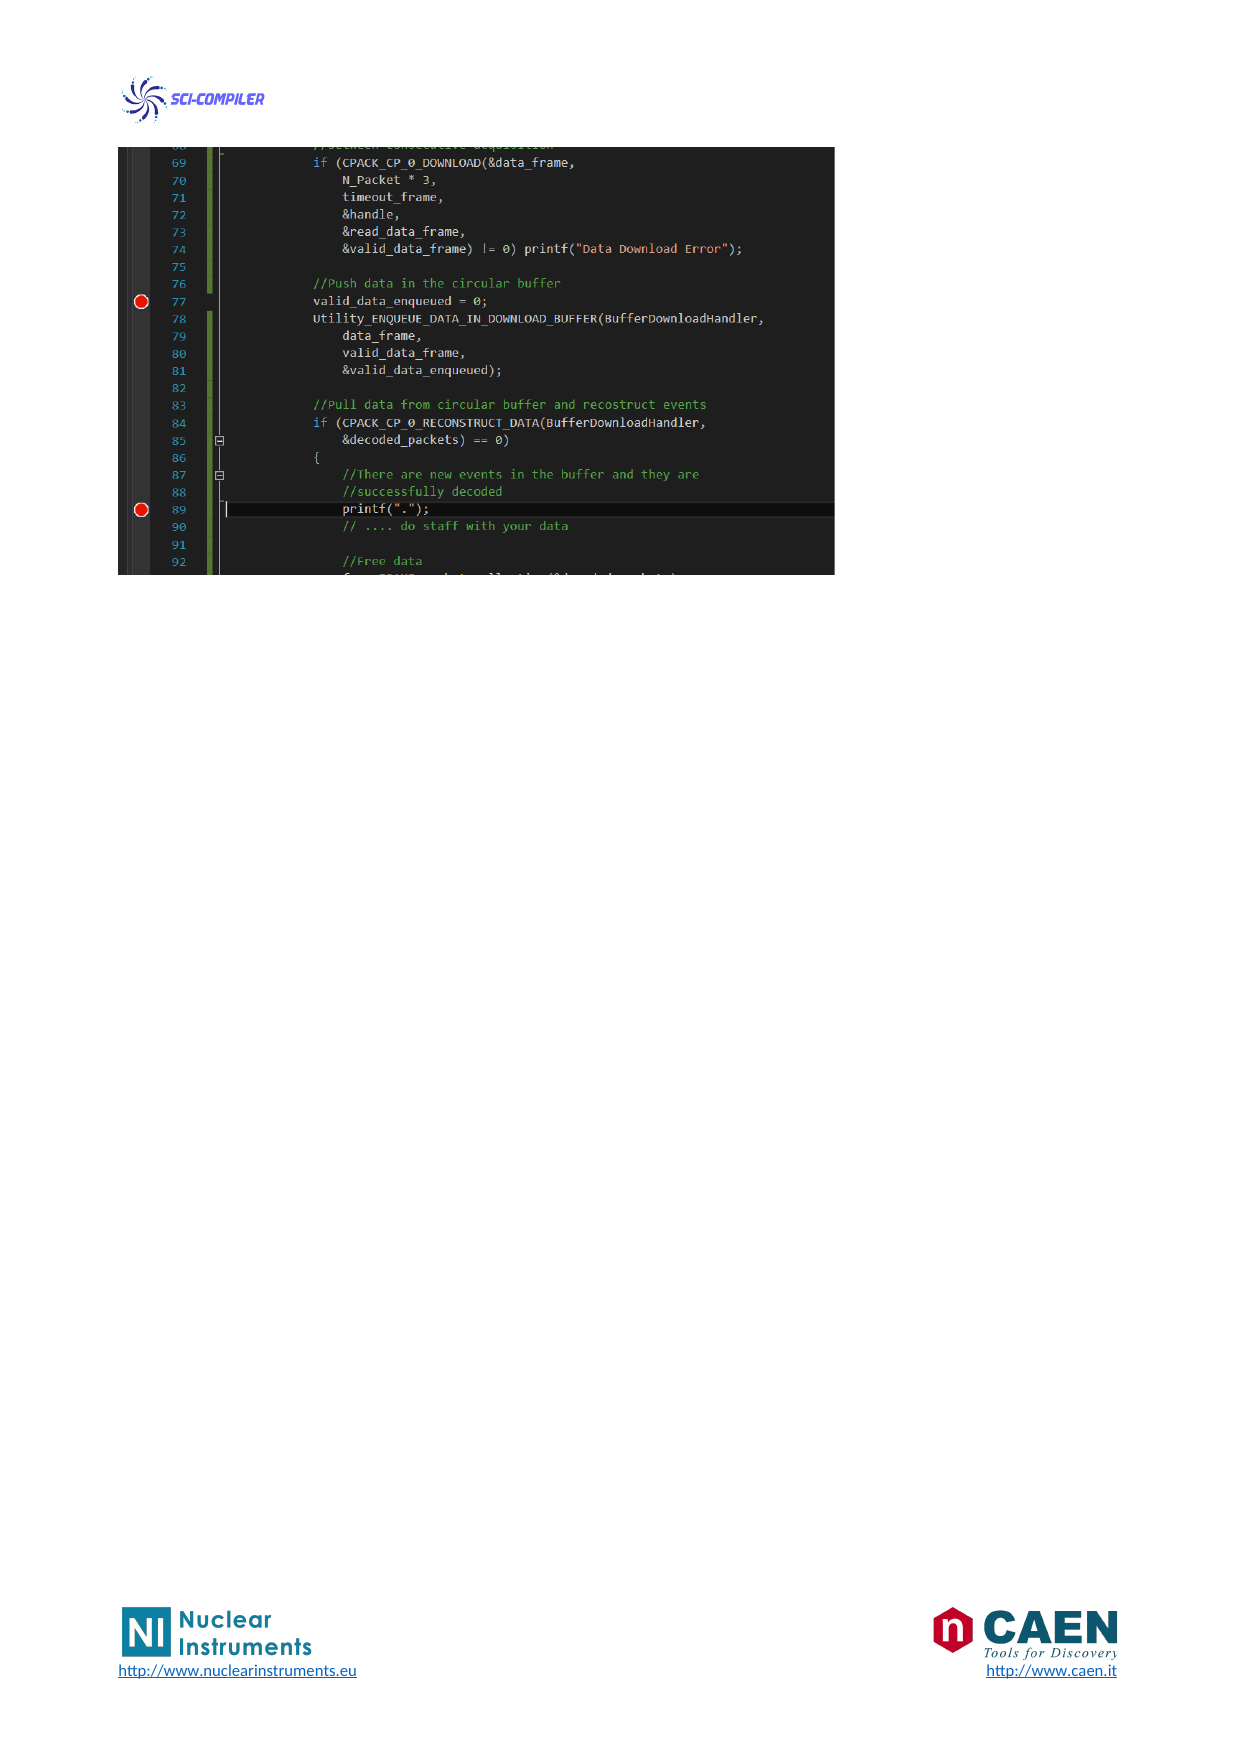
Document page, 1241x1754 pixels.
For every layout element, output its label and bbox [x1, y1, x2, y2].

picture [933, 1607, 1118, 1660]
picture [118, 1603, 318, 1660]
picture [118, 147, 835, 575]
picture [118, 73, 266, 125]
